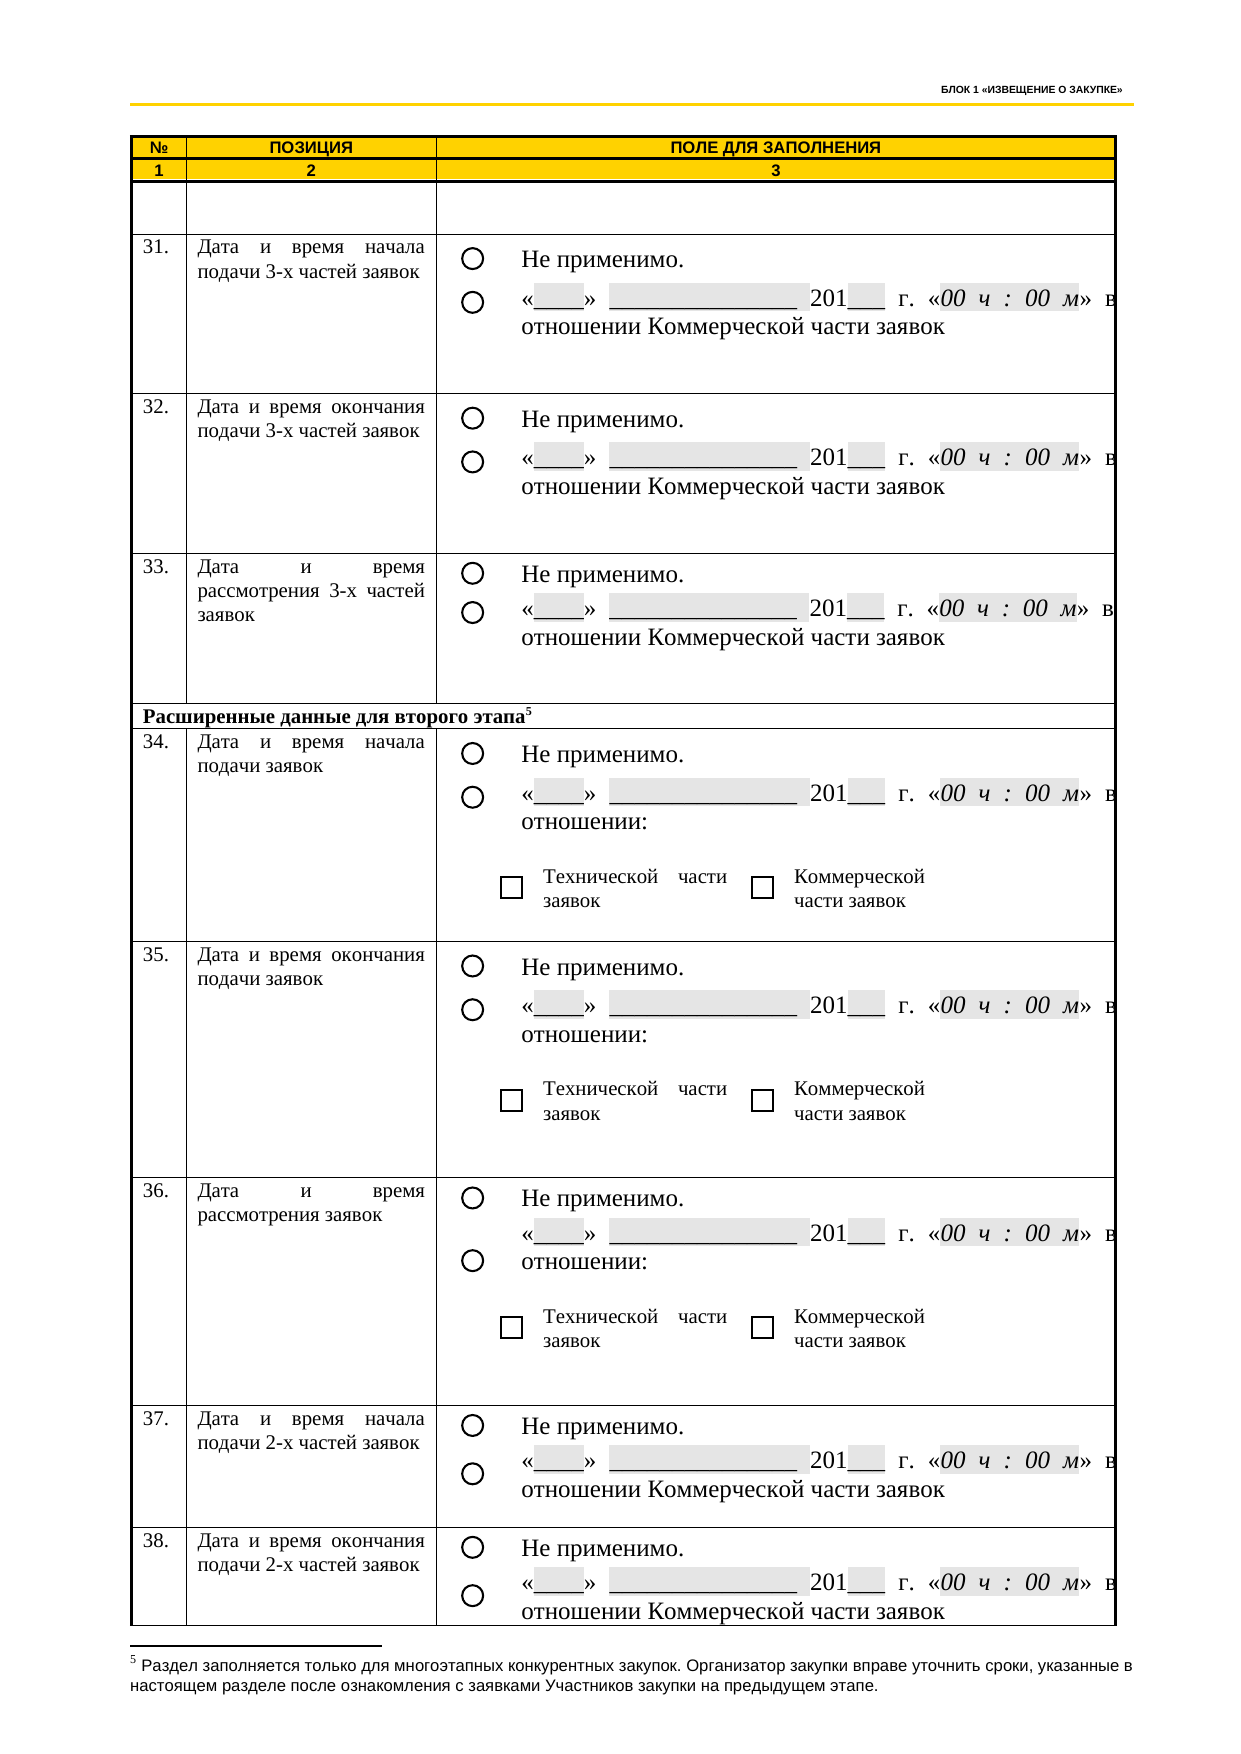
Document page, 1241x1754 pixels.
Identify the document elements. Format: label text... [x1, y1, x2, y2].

table_cell Дата и время рассмотрения заявок [187, 1178, 436, 1405]
table_header ПОЗИЦИЯ [187, 138, 436, 157]
table_cell [133, 183, 186, 233]
table_cell [437, 554, 1114, 703]
table_cell Дата и время начала подачи заявок [187, 729, 436, 941]
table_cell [187, 1528, 436, 1624]
table_cell [133, 394, 186, 553]
table_cell 2 [187, 160, 436, 179]
table_cell [437, 729, 1114, 941]
table_cell [437, 1178, 1114, 1405]
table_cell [187, 183, 436, 233]
table_cell Дата и время окончания подачи заявок [187, 942, 436, 1177]
table_cell [437, 394, 1114, 553]
table_cell [133, 1528, 186, 1624]
table_cell [133, 942, 186, 1177]
table_cell Дата и время начала подачи 2-х частей заявок [187, 1406, 436, 1527]
table_cell [133, 235, 186, 393]
table_cell [437, 1406, 1114, 1527]
table_cell 1 [133, 160, 186, 179]
table_header ПОЛЕ ДЛЯ ЗАПОЛНЕНИЯ [437, 138, 1114, 157]
table_cell [133, 1178, 186, 1405]
table_cell Дата и время окончания подачи 3-х частей заявок [187, 394, 436, 553]
table_cell Дата и время начала подачи 3-х частей заявок [187, 235, 436, 393]
table_cell [133, 729, 186, 941]
table_cell [437, 183, 1114, 233]
table_cell [133, 1406, 186, 1527]
table_cell [437, 1528, 1114, 1624]
table_cell 3 [437, 160, 1114, 179]
table_header № [133, 138, 186, 157]
table_cell Расширенные данные для второго этапа [133, 704, 1114, 728]
table_cell [437, 942, 1114, 1177]
table_cell [133, 554, 186, 703]
table_cell Дата и время рассмотрения 3-х частей заявок [187, 554, 436, 703]
table_cell [437, 235, 1114, 393]
